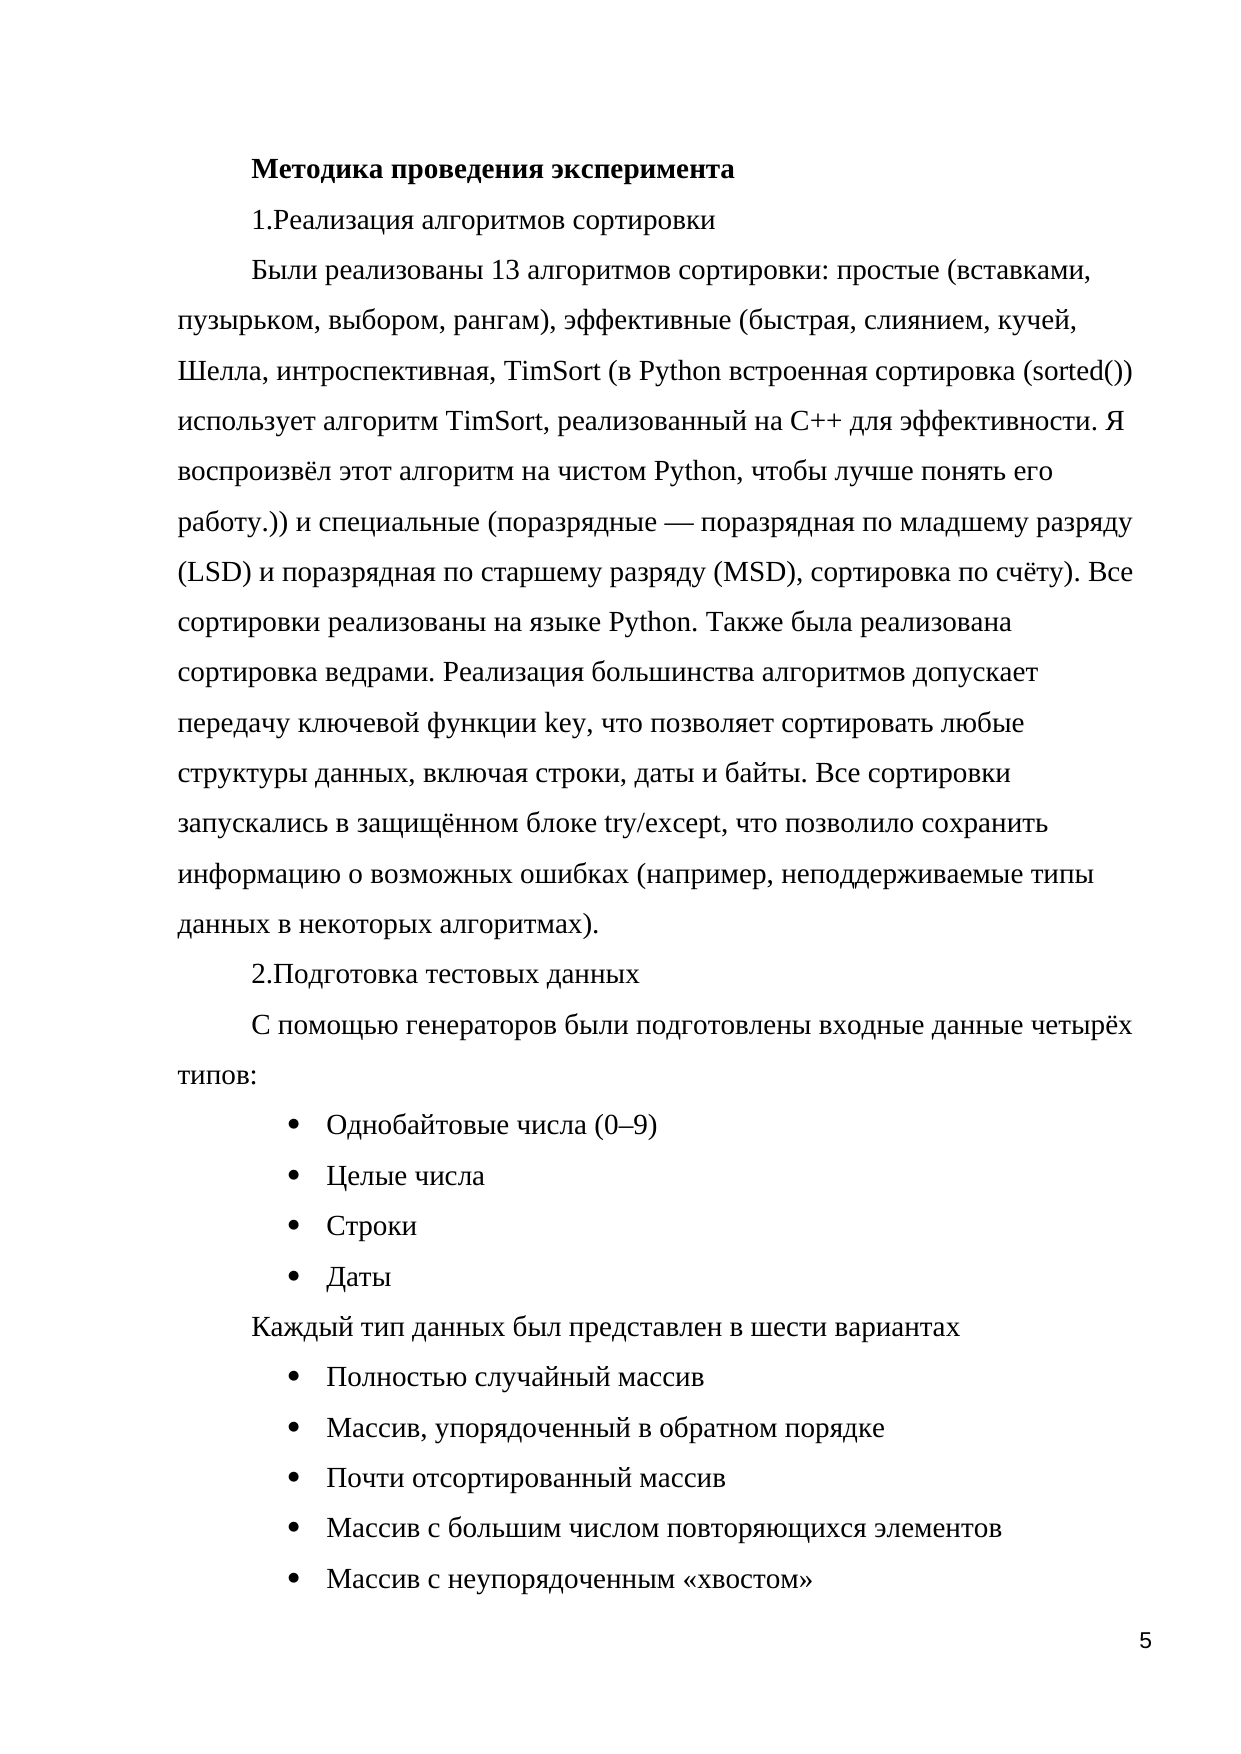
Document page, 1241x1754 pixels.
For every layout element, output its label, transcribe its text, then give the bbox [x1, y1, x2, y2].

list Целые числа [288, 1158, 1152, 1191]
text 2.Подготовка тестовых данных [177, 956, 1152, 990]
list Почти отсортированный массив [288, 1460, 1152, 1494]
list Даты [288, 1259, 1152, 1292]
list Массив с большим числом повторяющихся элементов [288, 1511, 1152, 1544]
text 1.Реализация алгоритмов сортировки [177, 202, 1152, 235]
text Были реализованы 13 алгоритмов сортировки: простые (вставками, пузырьком, выбором, рангам), эффективные (быстрая, слиянием, кучей, Шелла, интроспективная, TimSort (в Python встроенная сортировка (sorted()) использует алгоритм TimSort, реализованный на C++ для эффективности. Я воспроизвёл этот алгоритм на чистом Python, чтобы лучше понять его работу.)) и специальные (поразрядные — поразрядная по младшему разряду (LSD) и поразрядная по старшему разряду (MSD), сортировка по счёту). Все сортировки реализованы на языке Python. Также была реализована сортировка ведрами. Реализация большинства алгоритмов допускает передачу ключевой функции key, что позволяет сортировать любые структуры данных, включая строки, даты и байты. Все сортировки запускались в защищённом блоке try/except, что позволило сохранить информацию о возможных ошибках (например, неподдерживаемые типы данных в некоторых алгоритмах). [177, 252, 1152, 940]
text Методика проведения эксперимента [177, 151, 1152, 185]
text Каждый тип данных был представлен в шести вариантах [177, 1309, 1152, 1343]
list Полностью случайный массив [288, 1359, 1152, 1393]
list Строки [288, 1208, 1152, 1242]
list Массив, упорядоченный в обратном порядке [288, 1410, 1152, 1443]
list Массив с неупорядоченным «хвостом» [288, 1561, 1152, 1595]
list Однобайтовые числа (0–9) [288, 1107, 1152, 1141]
text С помощью генераторов были подготовлены входные данные четырёх типов: [177, 1007, 1152, 1091]
